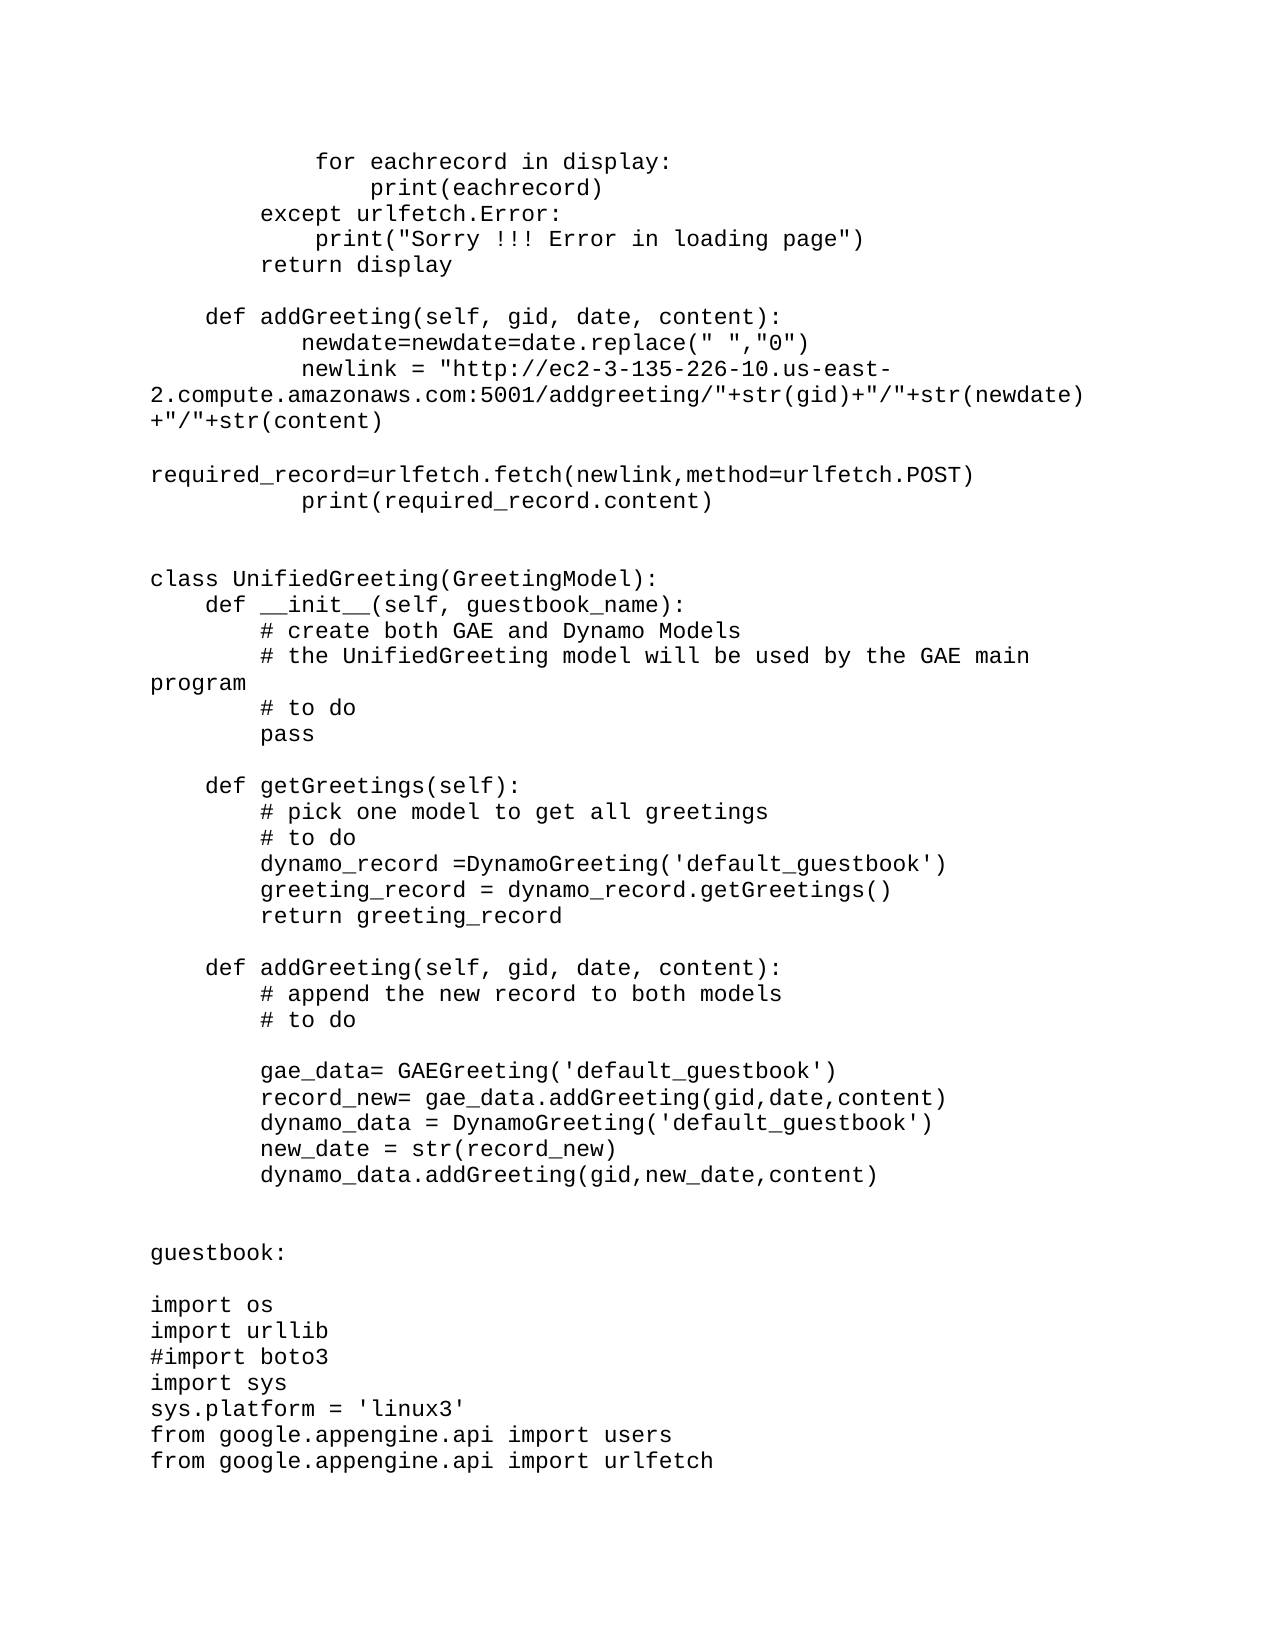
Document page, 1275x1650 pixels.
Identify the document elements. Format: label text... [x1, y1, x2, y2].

text # to do [150, 826, 1125, 852]
text import sys [150, 1371, 1125, 1397]
text newlink = "http://ec2-3-135-226-10.us-east-2.compute.amazonaws.com:5001/addgreeting/"+str(gid)+"/"+str(newdate)+"/"+str(content) [150, 357, 1125, 435]
text class UnifiedGreeting(GreetingModel): [150, 567, 1125, 593]
text def addGreeting(self, gid, date, content): [150, 306, 1125, 332]
text record_new= gae_data.addGreeting(gid,date,content) [150, 1086, 1125, 1112]
text # create both GAE and Dynamo Models [150, 619, 1125, 645]
text print("Sorry !!! Error in loading page") [150, 228, 1125, 254]
text pass [150, 723, 1125, 749]
text required_record=urlfetch.fetch(newlink,method=urlfetch.POST) [150, 435, 1125, 489]
text greeting_record = dynamo_record.getGreetings() [150, 878, 1125, 904]
text gae_data= GAEGreeting('default_guestbook') [150, 1060, 1125, 1086]
text from google.appengine.api import urlfetch [150, 1449, 1125, 1475]
text from google.appengine.api import users [150, 1423, 1125, 1449]
text dynamo_record =DynamoGreeting('default_guestbook') [150, 852, 1125, 878]
text def addGreeting(self, gid, date, content): [150, 956, 1125, 982]
text #import boto3 [150, 1345, 1125, 1371]
text def getGreetings(self): [150, 774, 1125, 801]
text print(eachrecord) [150, 176, 1125, 202]
text new_date = str(record_new) [150, 1138, 1125, 1164]
text for eachrecord in display: [150, 150, 1125, 176]
text # to do [150, 1008, 1125, 1034]
text print(required_record.content) [150, 489, 1125, 515]
text # append the new record to both models [150, 982, 1125, 1008]
text import os [150, 1293, 1125, 1319]
text dynamo_data.addGreeting(gid,new_date,content) [150, 1164, 1125, 1189]
text # pick one model to get all greetings [150, 801, 1125, 826]
text import urllib [150, 1319, 1125, 1345]
text newdate=newdate=date.replace(" ","0") [150, 332, 1125, 357]
text sys.platform = 'linux3' [150, 1397, 1125, 1423]
text # to do [150, 697, 1125, 723]
text except urlfetch.Error: [150, 202, 1125, 228]
text dynamo_data = DynamoGreeting('default_guestbook') [150, 1112, 1125, 1138]
text def __init__(self, guestbook_name): [150, 593, 1125, 619]
text return display [150, 254, 1125, 280]
text guestbook: [150, 1241, 1125, 1267]
text # the UnifiedGreeting model will be used by the GAE main program [150, 645, 1125, 697]
text return greeting_record [150, 904, 1125, 930]
